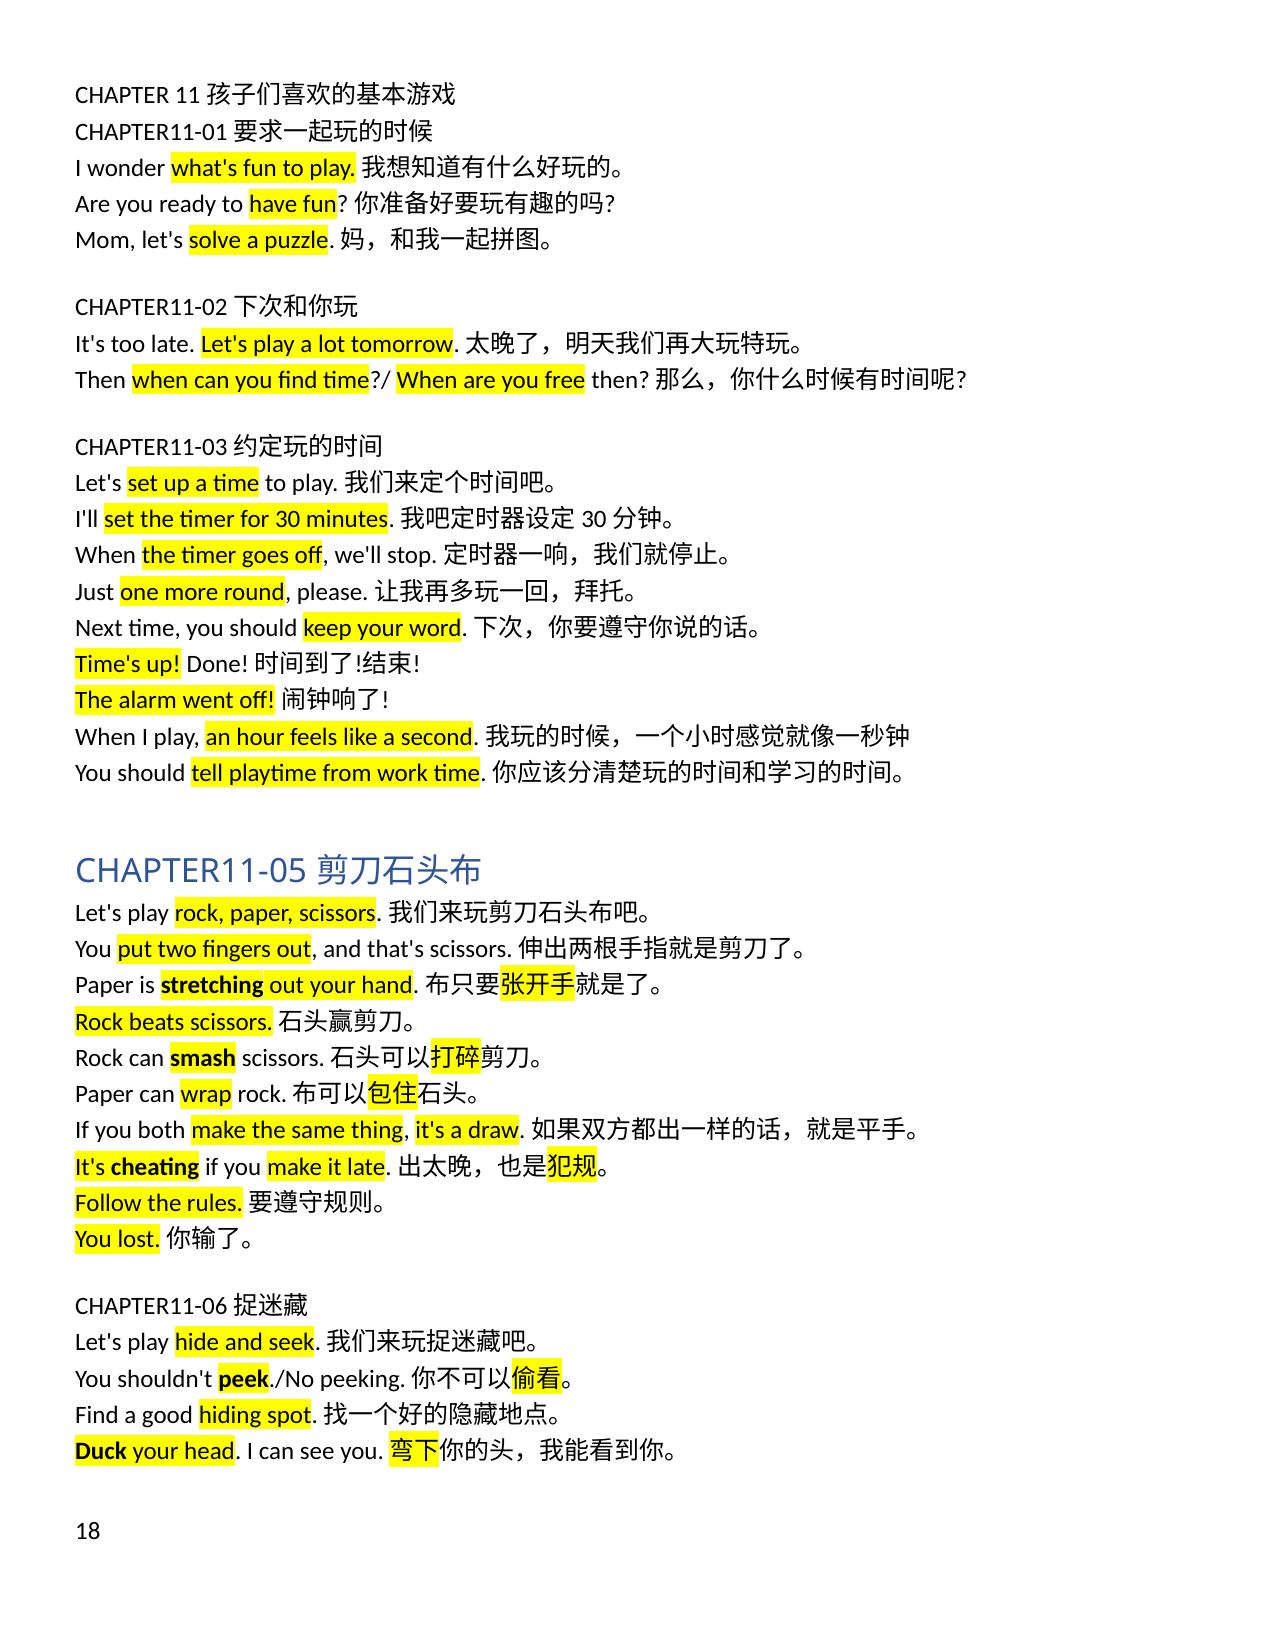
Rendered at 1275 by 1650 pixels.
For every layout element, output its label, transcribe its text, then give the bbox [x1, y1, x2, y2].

text Paper is stretching out your hand. 布只要张开手就是了。 [75, 965, 500, 1001]
text Rock beats scissors. 石头赢剪刀。 [75, 1001, 1200, 1037]
text CHAPTER11-01 要求一起玩的时候 [75, 111, 1200, 147]
text When the timer goes off, we'll stop. 定时器一响，我们就停止。 [75, 535, 1200, 571]
text The alarm went off! 闹钟响了! [75, 680, 1200, 716]
text Let's play rock, paper, scissors. 我们来玩剪刀石头布吧。 [75, 892, 1200, 929]
text Follow the rules. 要遵守规则。 [75, 1182, 1200, 1219]
text You should tell playtime from work time. 你应该分清楚玩的时间和学习的时间。 [75, 752, 1200, 788]
text Are you ready to have fun? 你准备好要玩有趣的吗? [75, 184, 1200, 220]
text You shouldn't peek./No peeking. 你不可以偷看。 [75, 1358, 512, 1394]
text When I play, an hour feels like a second. 我玩的时候，一个小时感觉就像一秒钟 [75, 716, 1200, 752]
text I'll set the timer for 30 minutes. 我吧定时器设定 30 分钟。 [75, 498, 1200, 535]
subtitle CHAPTER11-05 剪刀石头布 [75, 844, 1200, 892]
text It's too late. Let's play a lot tomorrow. 太晚了，明天我们再大玩特玩。 [75, 323, 1200, 359]
text Duck your head. I can see you. 弯下你的头，我能看到你。 [75, 1431, 389, 1467]
text It's cheating if you make it late. 出太晚，也是犯规。 [75, 1146, 547, 1182]
text Duck your head. I can see you. 弯下你的头，我能看到你。 [439, 1431, 1200, 1467]
text CHAPTER11-03 约定玩的时间 [75, 426, 1200, 462]
text Paper can wrap rock. 布可以包住石头。 [75, 1074, 368, 1110]
text I wonder what's fun to play. 我想知道有什么好玩的。 [75, 147, 1200, 184]
text CHAPTER11-02 下次和你玩 [75, 287, 1200, 323]
text Rock can smash scissors. 石头可以打碎剪刀。 [75, 1037, 1200, 1074]
text Then when can you find time?/ When are you free then? 那么，你什么时候有时间呢? [75, 359, 1200, 396]
text Paper is stretching out your hand. 布只要张开手就是了。 [575, 965, 1200, 1001]
text Paper can wrap rock. 布可以包住石头。 [418, 1074, 1200, 1110]
text You shouldn't peek./No peeking. 你不可以偷看。 [562, 1358, 1200, 1394]
text Let's play hide and seek. 我们来玩捉迷藏吧。 [75, 1322, 1200, 1358]
text If you both make the same thing, it's a draw. 如果双方都出一样的话，就是平手。 [75, 1110, 1200, 1146]
text Mom, let's solve a puzzle. 妈，和我一起拼图。 [75, 220, 1200, 256]
text Time's up! Done! 时间到了!结束! [75, 643, 1200, 680]
text Just one more round, please. 让我再多玩一回，拜托。 [75, 571, 1200, 607]
text It's cheating if you make it late. 出太晚，也是犯规。 [597, 1146, 1200, 1182]
text Find a good hiding spot. 找一个好的隐藏地点。 [75, 1394, 1200, 1431]
text CHAPTER11-06 捉迷藏 [75, 1286, 1200, 1322]
text You lost. 你输了。 [75, 1219, 1200, 1255]
text Let's set up a time to play. 我们来定个时间吧。 [75, 462, 1200, 498]
text You put two fingers out, and that's scissors. 伸出两根手指就是剪刀了。 [75, 929, 1200, 965]
text Next time, you should keep your word. 下次，你要遵守你说的话。 [75, 607, 1200, 643]
text CHAPTER 11 孩子们喜欢的基本游戏 [75, 75, 1200, 111]
